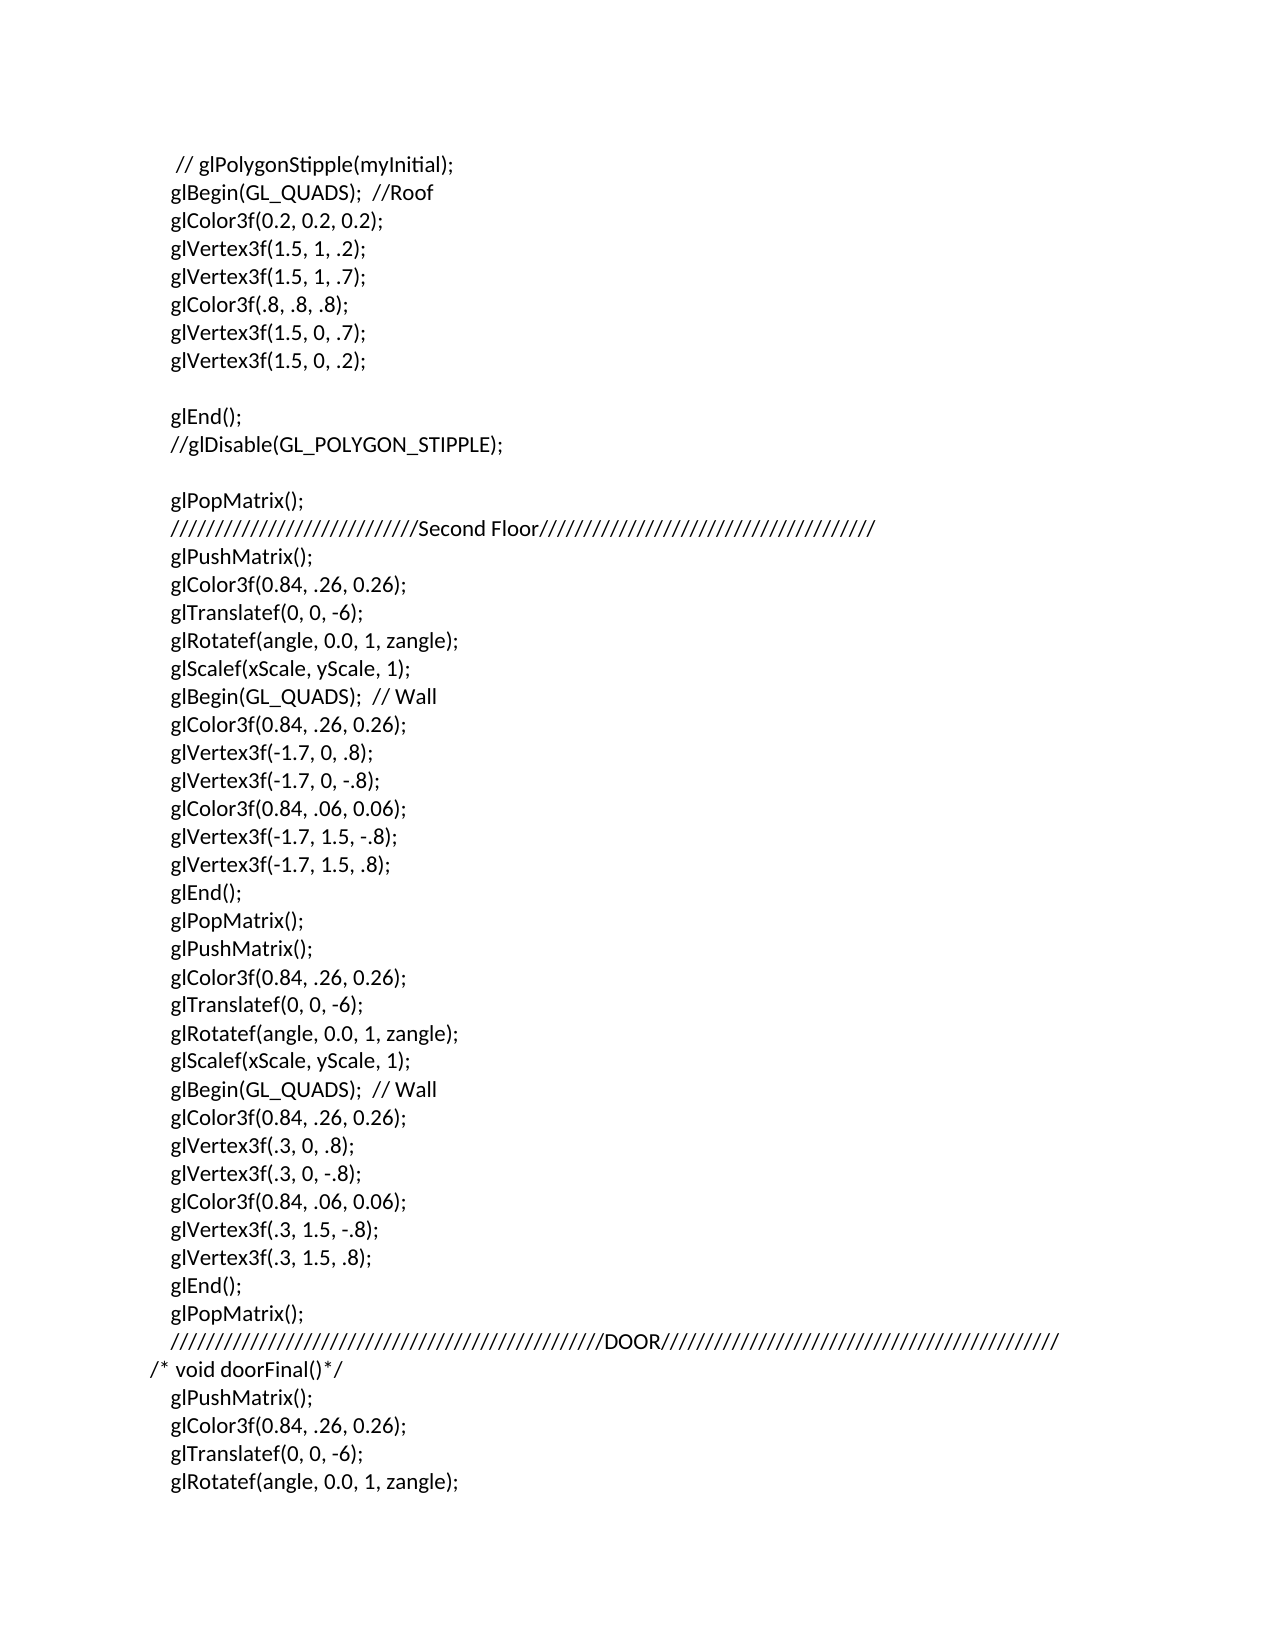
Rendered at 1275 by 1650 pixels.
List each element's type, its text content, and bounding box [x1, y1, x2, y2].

text glPopMatrix(); [150, 486, 1125, 514]
text glEnd(); [150, 402, 1125, 430]
text glPushMatrix(); [150, 1383, 1125, 1411]
text glTranslatef(0, 0, -6); [150, 991, 1125, 1019]
text glColor3f(0.84, .26, 0.26); [150, 1103, 1125, 1131]
text glEnd(); [150, 1271, 1125, 1299]
text glVertex3f(1.5, 1, .7); [150, 262, 1125, 290]
text glVertex3f(1.5, 1, .2); [150, 234, 1125, 262]
text glVertex3f(.3, 1.5, -.8); [150, 1215, 1125, 1243]
text glBegin(GL_QUADS); // Wall [150, 1075, 1125, 1103]
text glVertex3f(-1.7, 0, -.8); [150, 766, 1125, 794]
text // glPolygonStipple(myInitial); [150, 150, 1125, 178]
text glVertex3f(-1.7, 1.5, -.8); [150, 822, 1125, 851]
text glTranslatef(0, 0, -6); [150, 1439, 1125, 1467]
text glPushMatrix(); [150, 934, 1125, 963]
text glBegin(GL_QUADS); //Roof [150, 178, 1125, 206]
text glEnd(); [150, 878, 1125, 907]
text glVertex3f(1.5, 0, .7); [150, 318, 1125, 346]
text glVertex3f(1.5, 0, .2); [150, 346, 1125, 374]
text glPopMatrix(); [150, 907, 1125, 934]
text //glDisable(GL_POLYGON_STIPPLE); [150, 430, 1125, 458]
text glScalef(xScale, yScale, 1); [150, 654, 1125, 682]
text glColor3f(.8, .8, .8); [150, 290, 1125, 318]
text glRotatef(angle, 0.0, 1, zangle); [150, 1019, 1125, 1047]
text glColor3f(0.84, .06, 0.06); [150, 1187, 1125, 1215]
text glRotatef(angle, 0.0, 1, zangle); [150, 1467, 1125, 1495]
text glBegin(GL_QUADS); // Wall [150, 682, 1125, 710]
text glVertex3f(-1.7, 0, .8); [150, 738, 1125, 766]
text glColor3f(0.84, .26, 0.26); [150, 963, 1125, 991]
text glPushMatrix(); [150, 542, 1125, 570]
text glVertex3f(.3, 0, .8); [150, 1131, 1125, 1159]
text glColor3f(0.84, .06, 0.06); [150, 794, 1125, 822]
text glColor3f(0.84, .26, 0.26); [150, 570, 1125, 598]
text /* void doorFinal()*/ [150, 1355, 1125, 1383]
text glVertex3f(.3, 0, -.8); [150, 1159, 1125, 1187]
text glVertex3f(-1.7, 1.5, .8); [150, 851, 1125, 878]
text glTranslatef(0, 0, -6); [150, 598, 1125, 626]
text glColor3f(0.84, .26, 0.26); [150, 1411, 1125, 1439]
text glColor3f(0.2, 0.2, 0.2); [150, 206, 1125, 234]
text glScalef(xScale, yScale, 1); [150, 1047, 1125, 1075]
text glRotatef(angle, 0.0, 1, zangle); [150, 626, 1125, 654]
text glColor3f(0.84, .26, 0.26); [150, 710, 1125, 738]
text ////////////////////////////Second Floor////////////////////////////////////// [150, 514, 1125, 542]
text glVertex3f(.3, 1.5, .8); [150, 1243, 1125, 1271]
text /////////////////////////////////////////////////DOOR///////////////////////////////////////////// [150, 1327, 1125, 1355]
text glPopMatrix(); [150, 1299, 1125, 1327]
